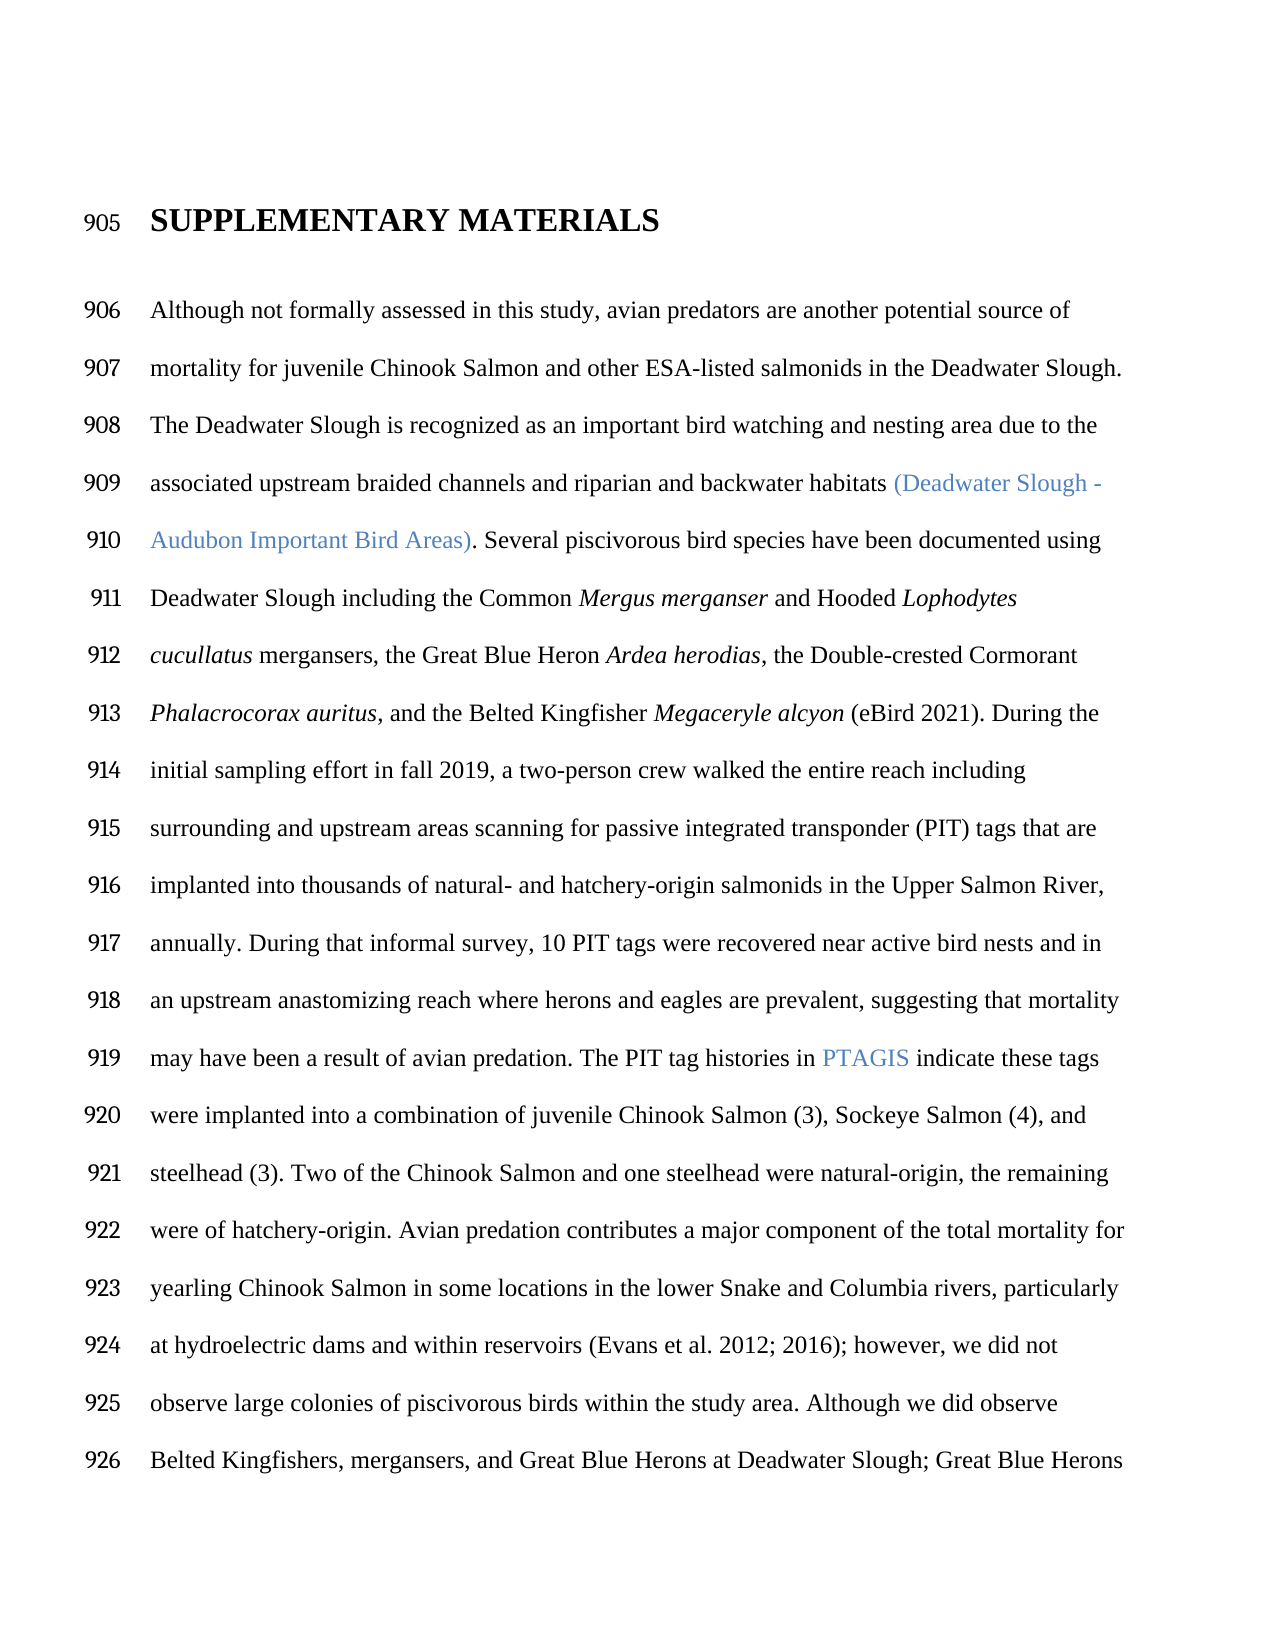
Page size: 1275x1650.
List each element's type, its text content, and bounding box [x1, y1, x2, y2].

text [150, 295, 1125, 1474]
subtitle Supplementary Materials [150, 200, 1125, 238]
